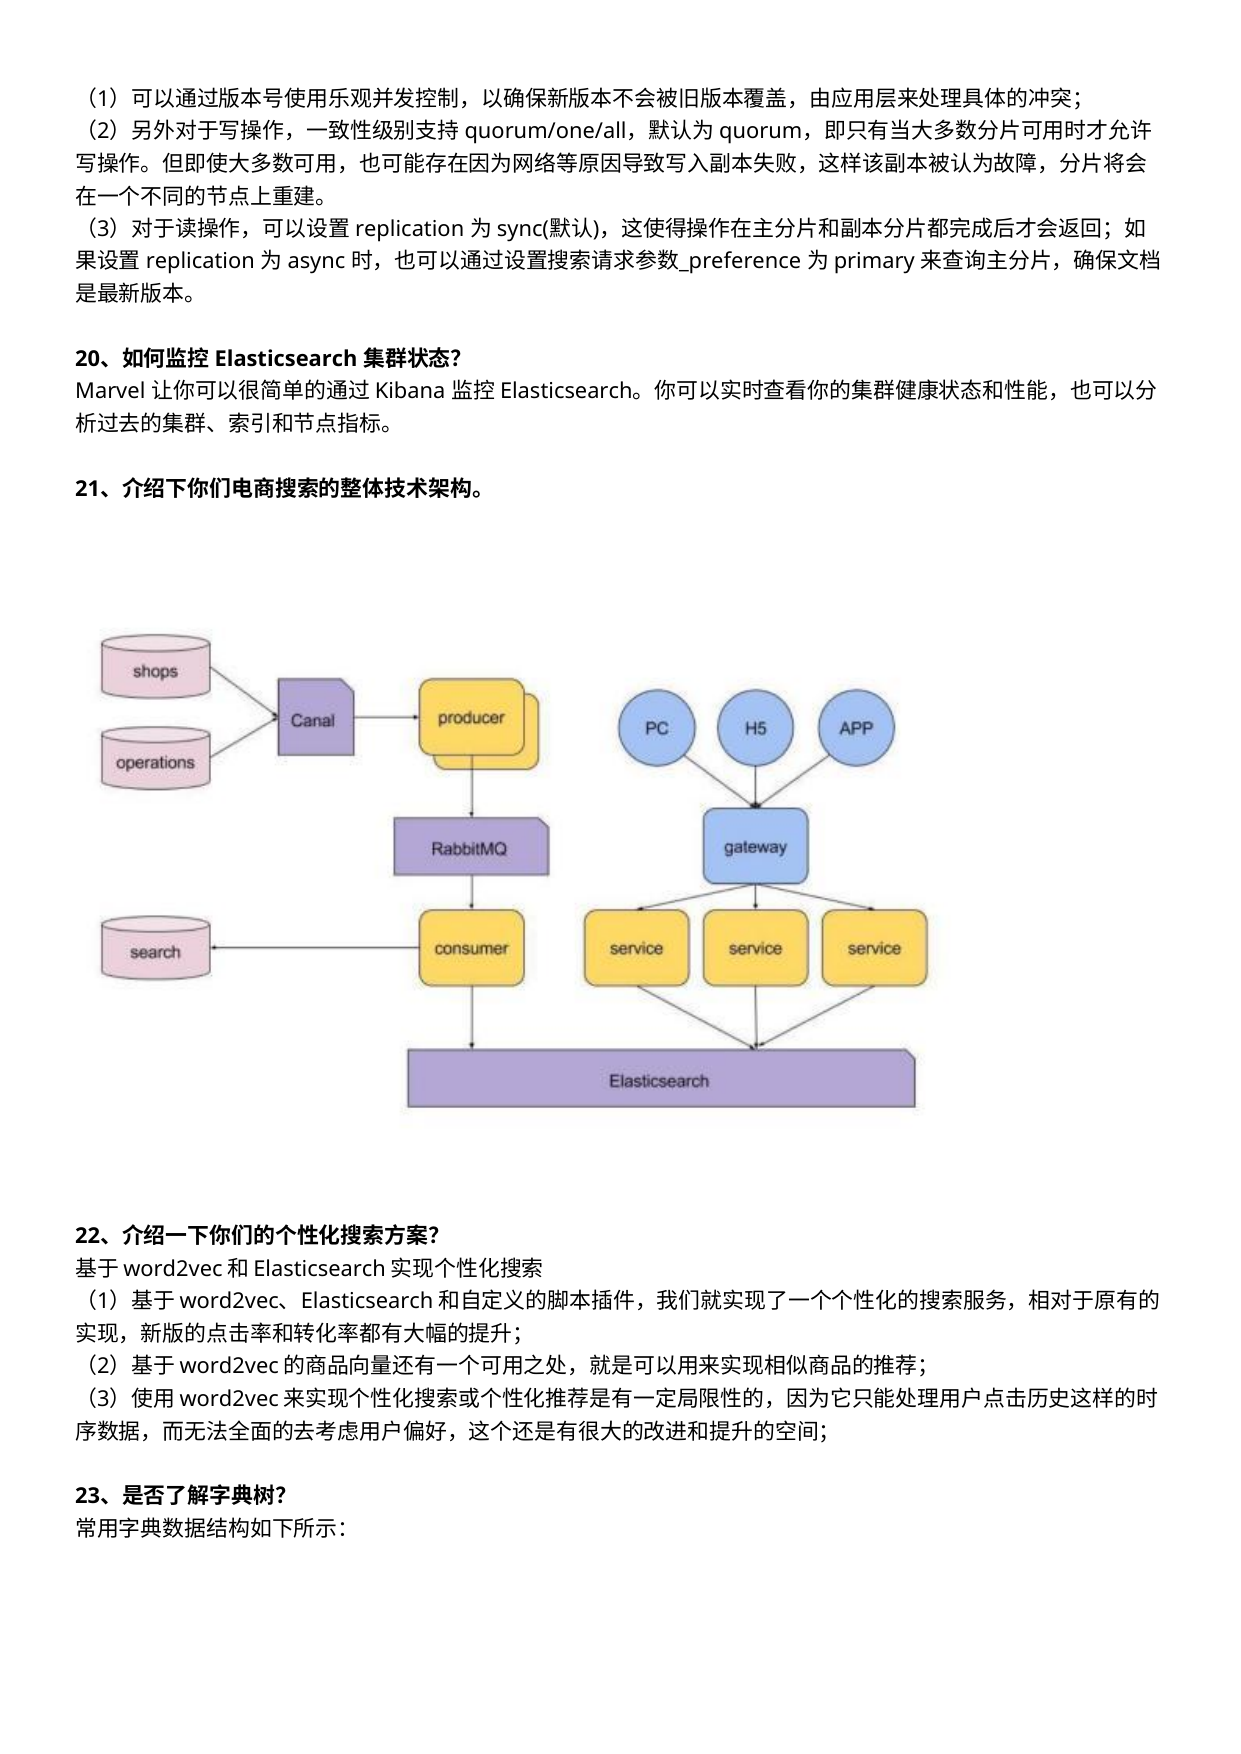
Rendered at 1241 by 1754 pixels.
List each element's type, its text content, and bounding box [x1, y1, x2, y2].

text （2）基于word2vec的商品向量还有一个可用之处，就是可以用来实现相似商品的推荐； [75, 1348, 1165, 1381]
picture [75, 503, 969, 1194]
text （1）基于word2vec、Elasticsearch和自定义的脚本插件，我们就实现了一个个性化的搜索服务，相对于原有的实现，新版的点击率和转化率都有大幅的提升； [75, 1283, 1165, 1348]
text Marvel 让你可以很简单的通过 Kibana 监控 Elasticsearch。你可以实时查看你的集群健康状态和性能，也可以分析过去的集群、索引和节点指标。 [75, 373, 1165, 438]
text （3）使用word2vec来实现个性化搜索或个性化推荐是有一定局限性的，因为它只能处理用户点击历史这样的时序数据，而无法全面的去考虑用户偏好，这个还是有很大的改进和提升的空间； [75, 1381, 1165, 1446]
text 常用字典数据结构如下所示： [75, 1511, 1165, 1543]
text （3）对于读操作，可以设置 replication 为 sync(默认)，这使得操作在主分片和副本分片都完成后才会返回；如果设置 replication 为 async 时，也可以通过设置搜索请求参数_preference 为 primary 来查询主分片，确保文档是最新版本。 [75, 211, 1165, 308]
text （1）可以通过版本号使用乐观并发控制，以确保新版本不会被旧版本覆盖，由应用层来处理具体的冲突； [75, 81, 1165, 113]
text （2）另外对于写操作，一致性级别支持 quorum/one/all，默认为 quorum，即只有当大多数分片可用时才允许写操作。但即使大多数可用，也可能存在因为网络等原因导致写入副本失败，这样该副本被认为故障，分片将会在一个不同的节点上重建。 [75, 113, 1165, 211]
text 22、介绍一下你们的个性化搜索方案？ [75, 1218, 1165, 1251]
text 20、如何监控 Elasticsearch 集群状态？ [75, 341, 1165, 373]
text 基于word2vec和Elasticsearch实现个性化搜索 [75, 1251, 1165, 1283]
text 21、介绍下你们电商搜索的整体技术架构。 [75, 471, 1165, 503]
text 23、是否了解字典树？ [75, 1478, 1165, 1511]
